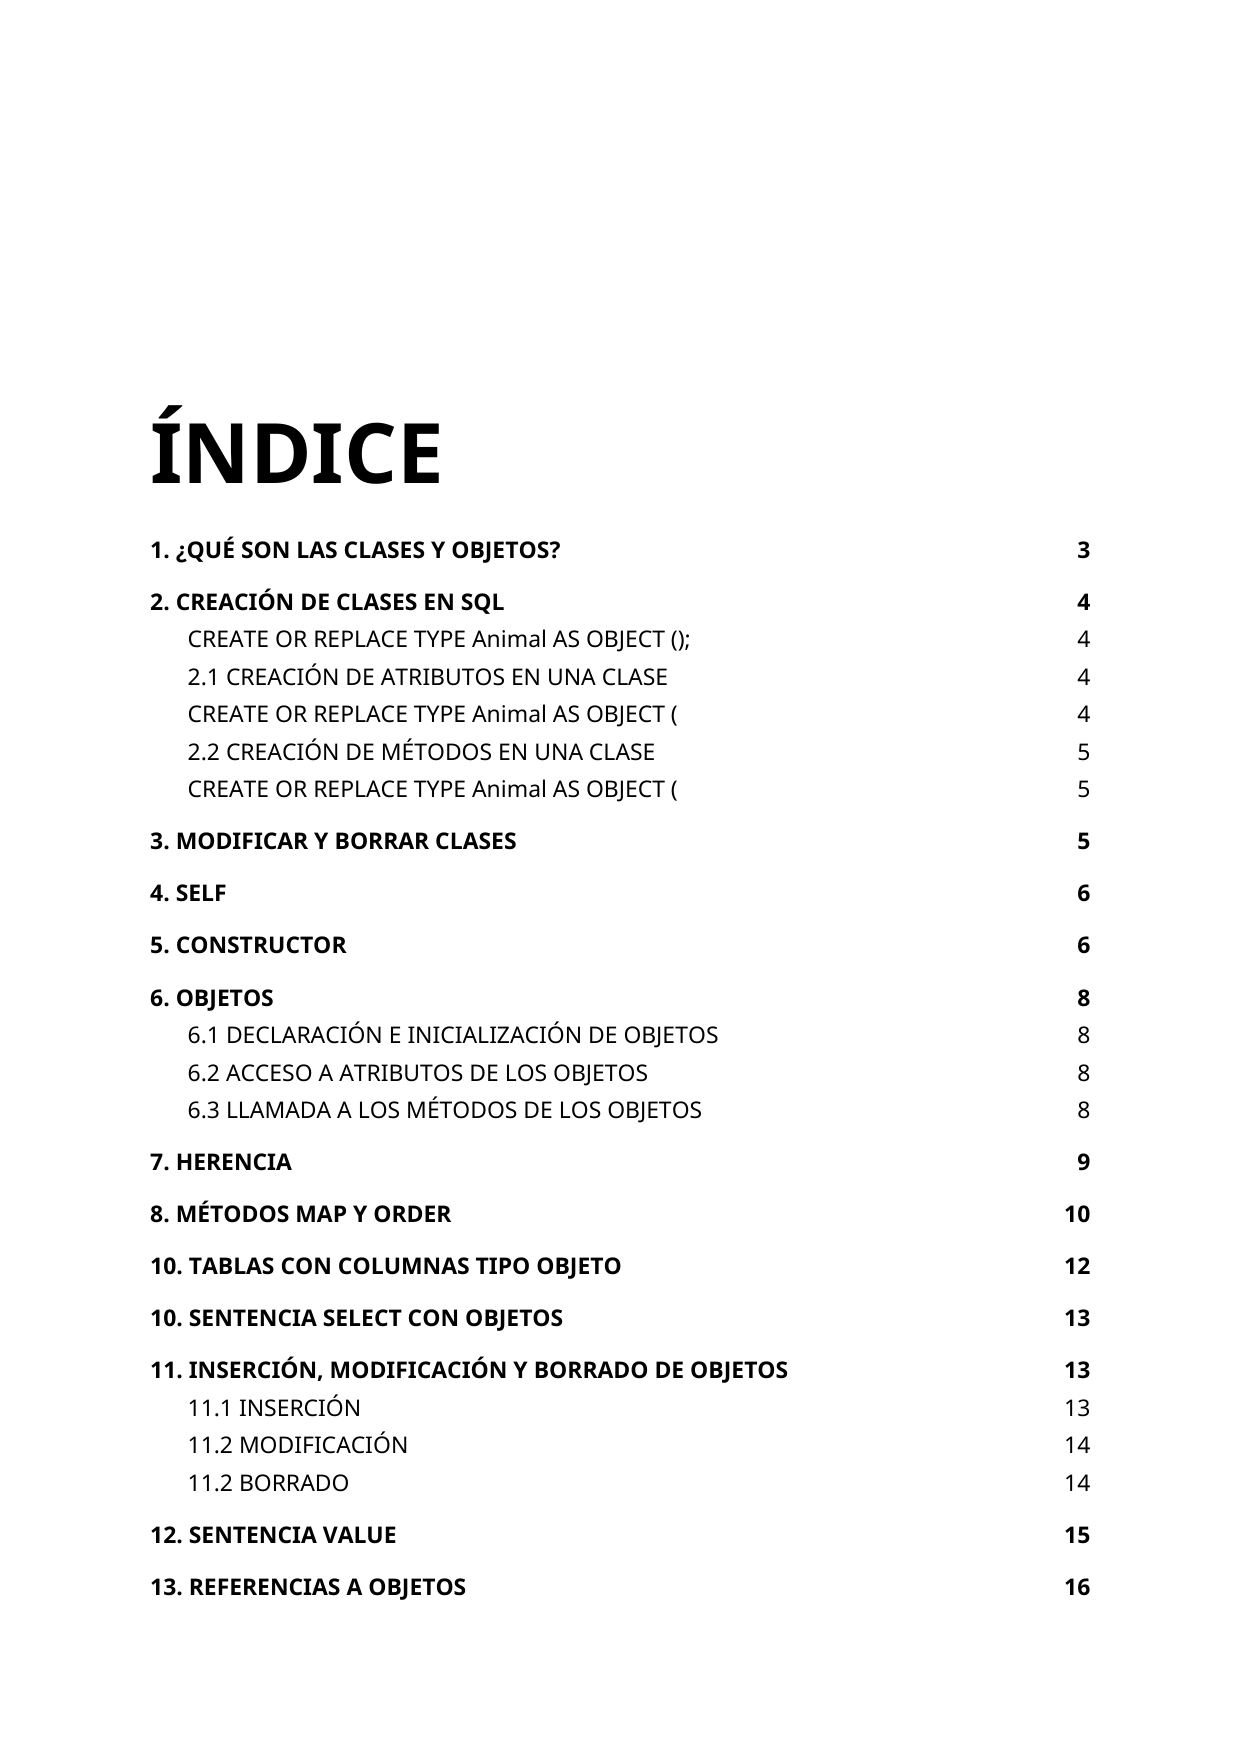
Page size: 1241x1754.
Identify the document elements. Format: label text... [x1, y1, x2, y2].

text ÍNDICE [150, 395, 1090, 508]
